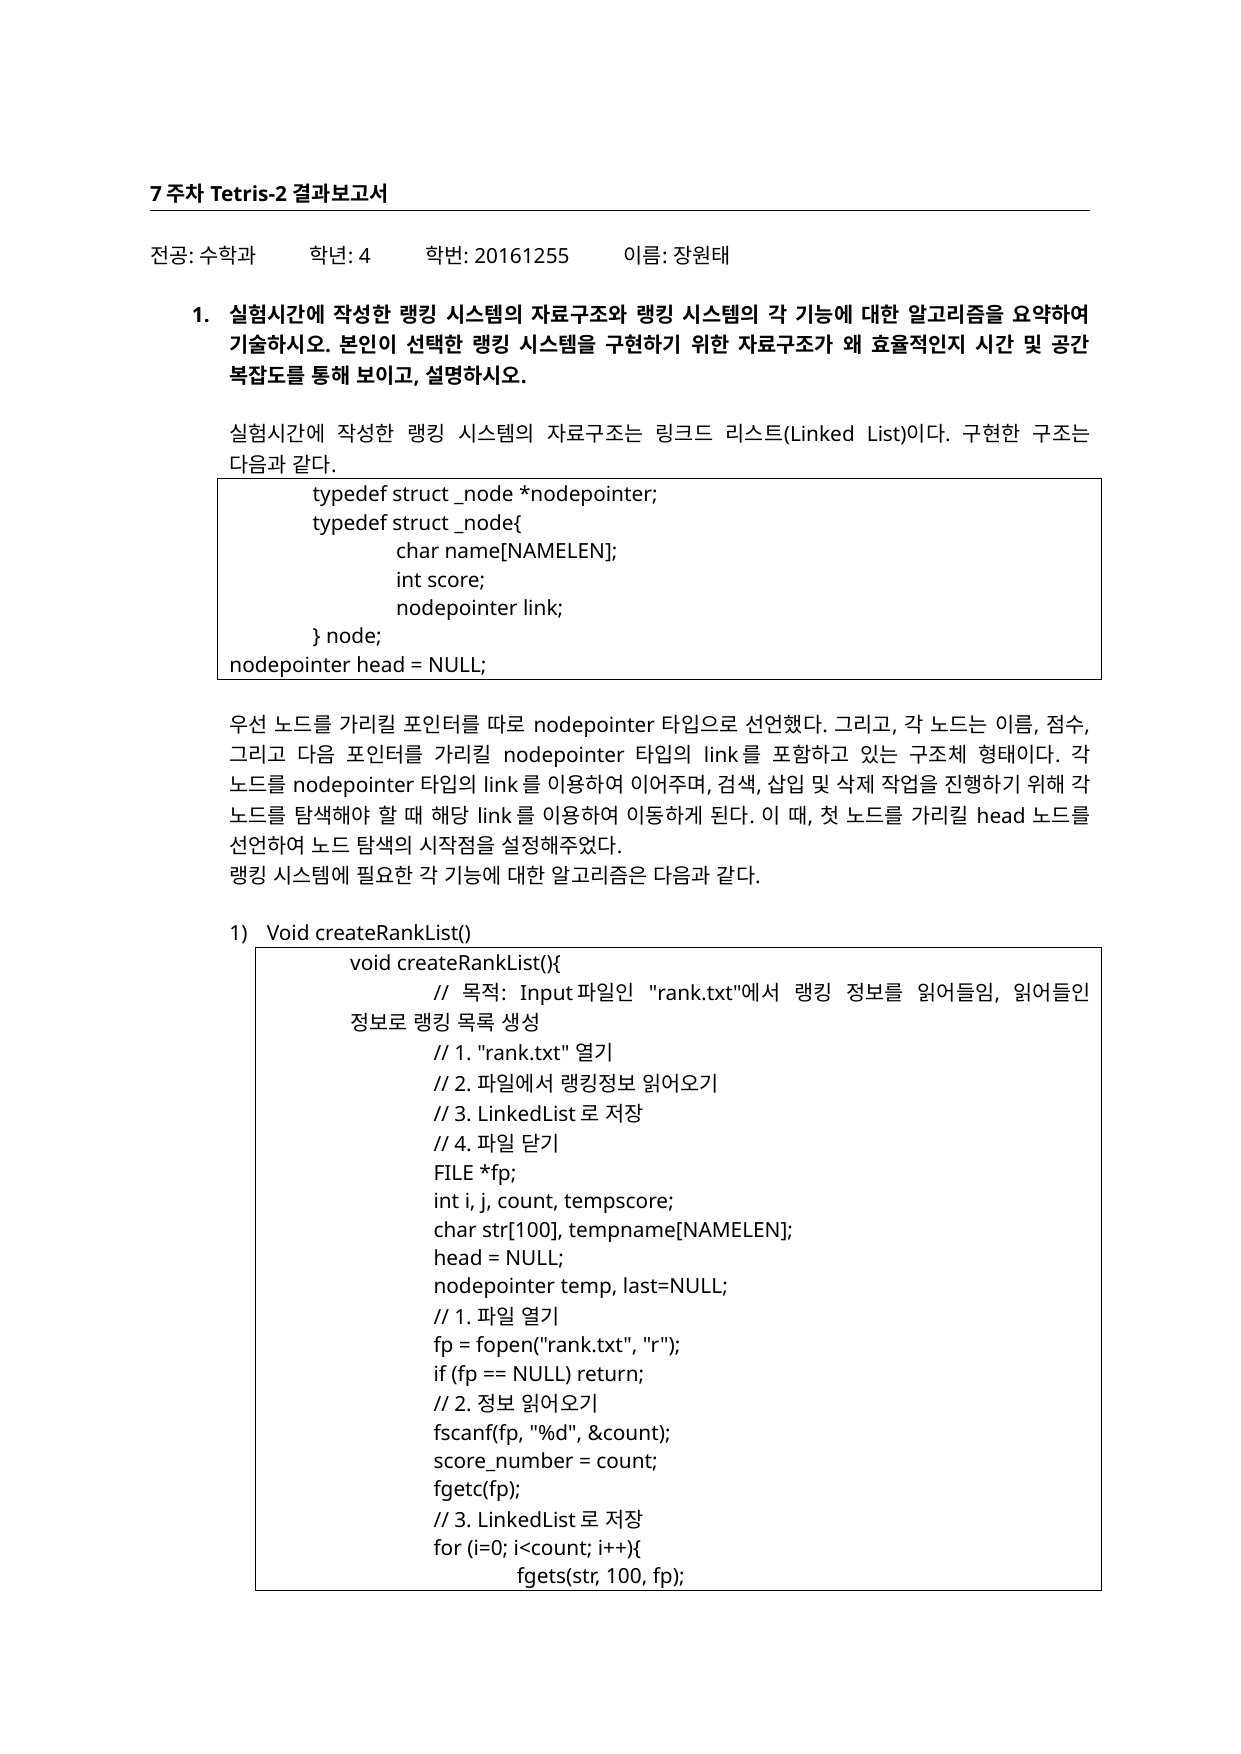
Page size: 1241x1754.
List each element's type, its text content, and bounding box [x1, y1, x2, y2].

list 실험시간에 작성한 랭킹 시스템의 자료구조는 링크드 리스트(Linked List)이다. 구현한 구조는 다음과 같다. [229, 418, 1090, 478]
list Void createRankList() [229, 918, 1090, 947]
text 전공: 수학과 학년: 4 학번: 20161255 이름: 장원태 [150, 239, 1090, 270]
list 우선 노드를 가리킬 포인터를 따로 nodepointer 타입으로 선언했다. 그리고, 각 노드는 이름, 점수, 그리고 다음 포인터를 가리킬 nodepointer 타입의 link를 포함하고 있는 구조체 형태이다. 각 노드를 nodepointer 타입의 link를 이용하여 이어주며, 검색, 삽입 및 삭제 작업을 진행하기 위해 각 노드를 탐색해야 할 때 해당 link를 이용하여 이동하게 된다. 이 때, 첫 노드를 가리킬 head 노드를 선언하여 노드 탐색의 시작점을 설정해주었다. [229, 708, 1090, 859]
list 랭킹 시스템에 필요한 각 기능에 대한 알고리즘은 다음과 같다. [229, 859, 1090, 890]
text 7주차 Tetris-2 결과보고서 [150, 177, 1090, 210]
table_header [256, 948, 1101, 1590]
table_header typedef struct _node *nodepointer; typedef struct _node{ char name[NAMELEN]; int score; nodepointer link; } node; nodepointer head = NULL; [218, 479, 1101, 678]
list 실험시간에 작성한 랭킹 시스템의 자료구조와 랭킹 시스템의 각 기능에 대한 알고리즘을 요약하여 기술하시오. 본인이 선택한 랭킹 시스템을 구현하기 위한 자료구조가 왜 효율적인지 시간 및 공간 복잡도를 통해 보이고, 설명하시오. [192, 298, 1090, 389]
